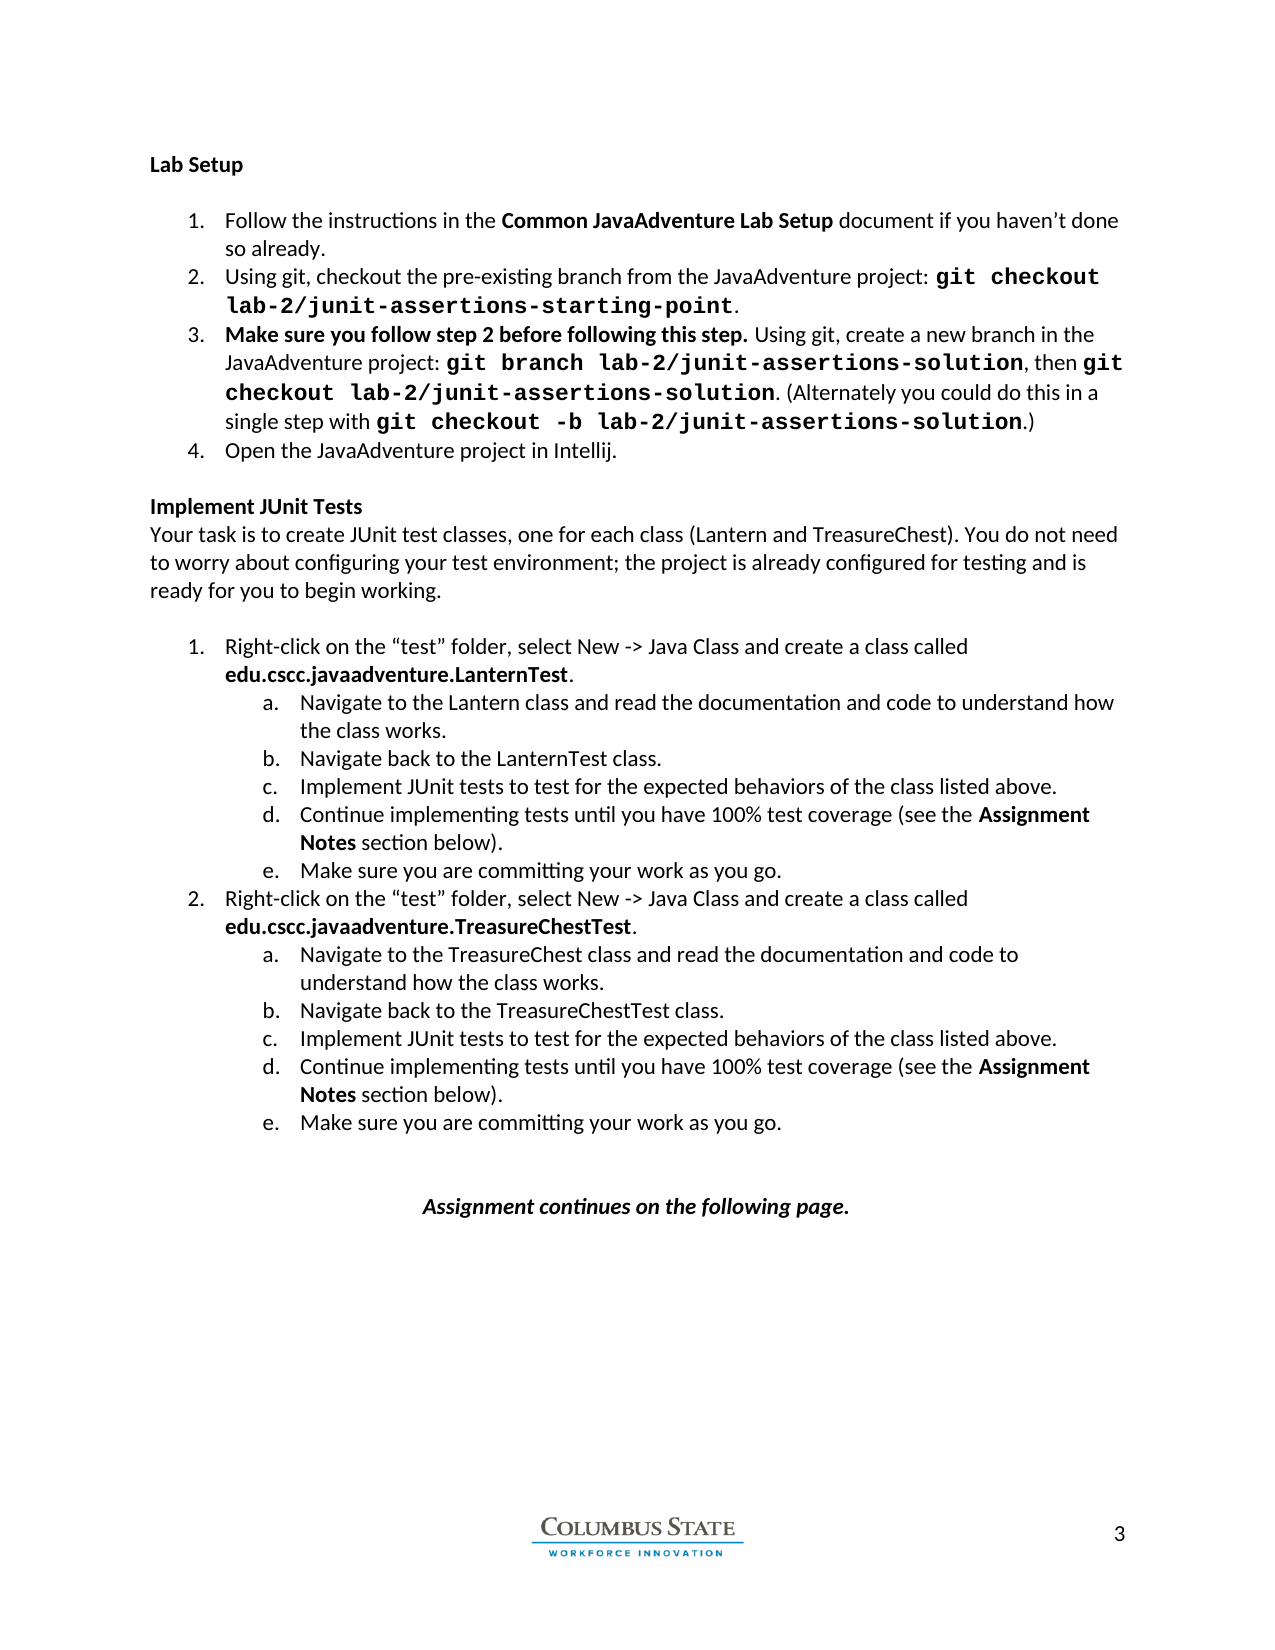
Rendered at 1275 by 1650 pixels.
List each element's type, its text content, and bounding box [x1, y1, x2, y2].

list Right-click on the “test” folder, select New -> Java Class and create a class called edu.cscc.javaadventure.TreasureChestTest. [187, 884, 1125, 940]
list Open the JavaAdventure project in Intellij. [187, 436, 1125, 464]
text Assignment continues on the following page. [150, 1192, 1125, 1221]
picture [513, 1500, 762, 1574]
list Navigate to the Lantern class and read the documentation and code to understand how the class works. [262, 688, 1125, 744]
list Follow the instructions in the Common JavaAdventure Lab Setup document if you haven’t done so already. [187, 206, 1125, 262]
text Lab Setup [150, 150, 1125, 178]
list Make sure you follow step 2 before following this step. Using git, create a new branch in the JavaAdventure project: git branch lab-2/junit-assertions-solution, then git checkout lab-2/junit-assertions-solution. (Alternately you could do this in a single step with git checkout -b lab-2/junit-assertions-solution.) [187, 320, 1125, 436]
text Implement JUnit Tests [150, 492, 1125, 520]
list Navigate to the TreasureChest class and read the documentation and code to understand how the class works. [262, 940, 1125, 996]
list Continue implementing tests until you have 100% test coverage (see the Assignment Notes section below). [262, 1052, 1125, 1108]
text Your task is to create JUnit test classes, one for each class (Lantern and TreasureChest). You do not need to worry about configuring your test environment; the project is already configured for testing and is ready for you to begin working. [150, 520, 1125, 604]
list Using git, checkout the pre-existing branch from the JavaAdventure project: git checkout lab-2/junit-assertions-starting-point. [187, 262, 1125, 320]
list Implement JUnit tests to test for the expected behaviors of the class listed above. [262, 772, 1125, 800]
list Navigate back to the TreasureChestTest class. [262, 996, 1125, 1024]
list Implement JUnit tests to test for the expected behaviors of the class listed above. [262, 1024, 1125, 1052]
list Right-click on the “test” folder, select New -> Java Class and create a class called edu.cscc.javaadventure.LanternTest. [187, 632, 1125, 688]
list Make sure you are committing your work as you go. [262, 1108, 1125, 1136]
list Continue implementing tests until you have 100% test coverage (see the Assignment Notes section below). [262, 800, 1125, 856]
list Make sure you are committing your work as you go. [262, 856, 1125, 884]
list Navigate back to the LanternTest class. [262, 744, 1125, 772]
